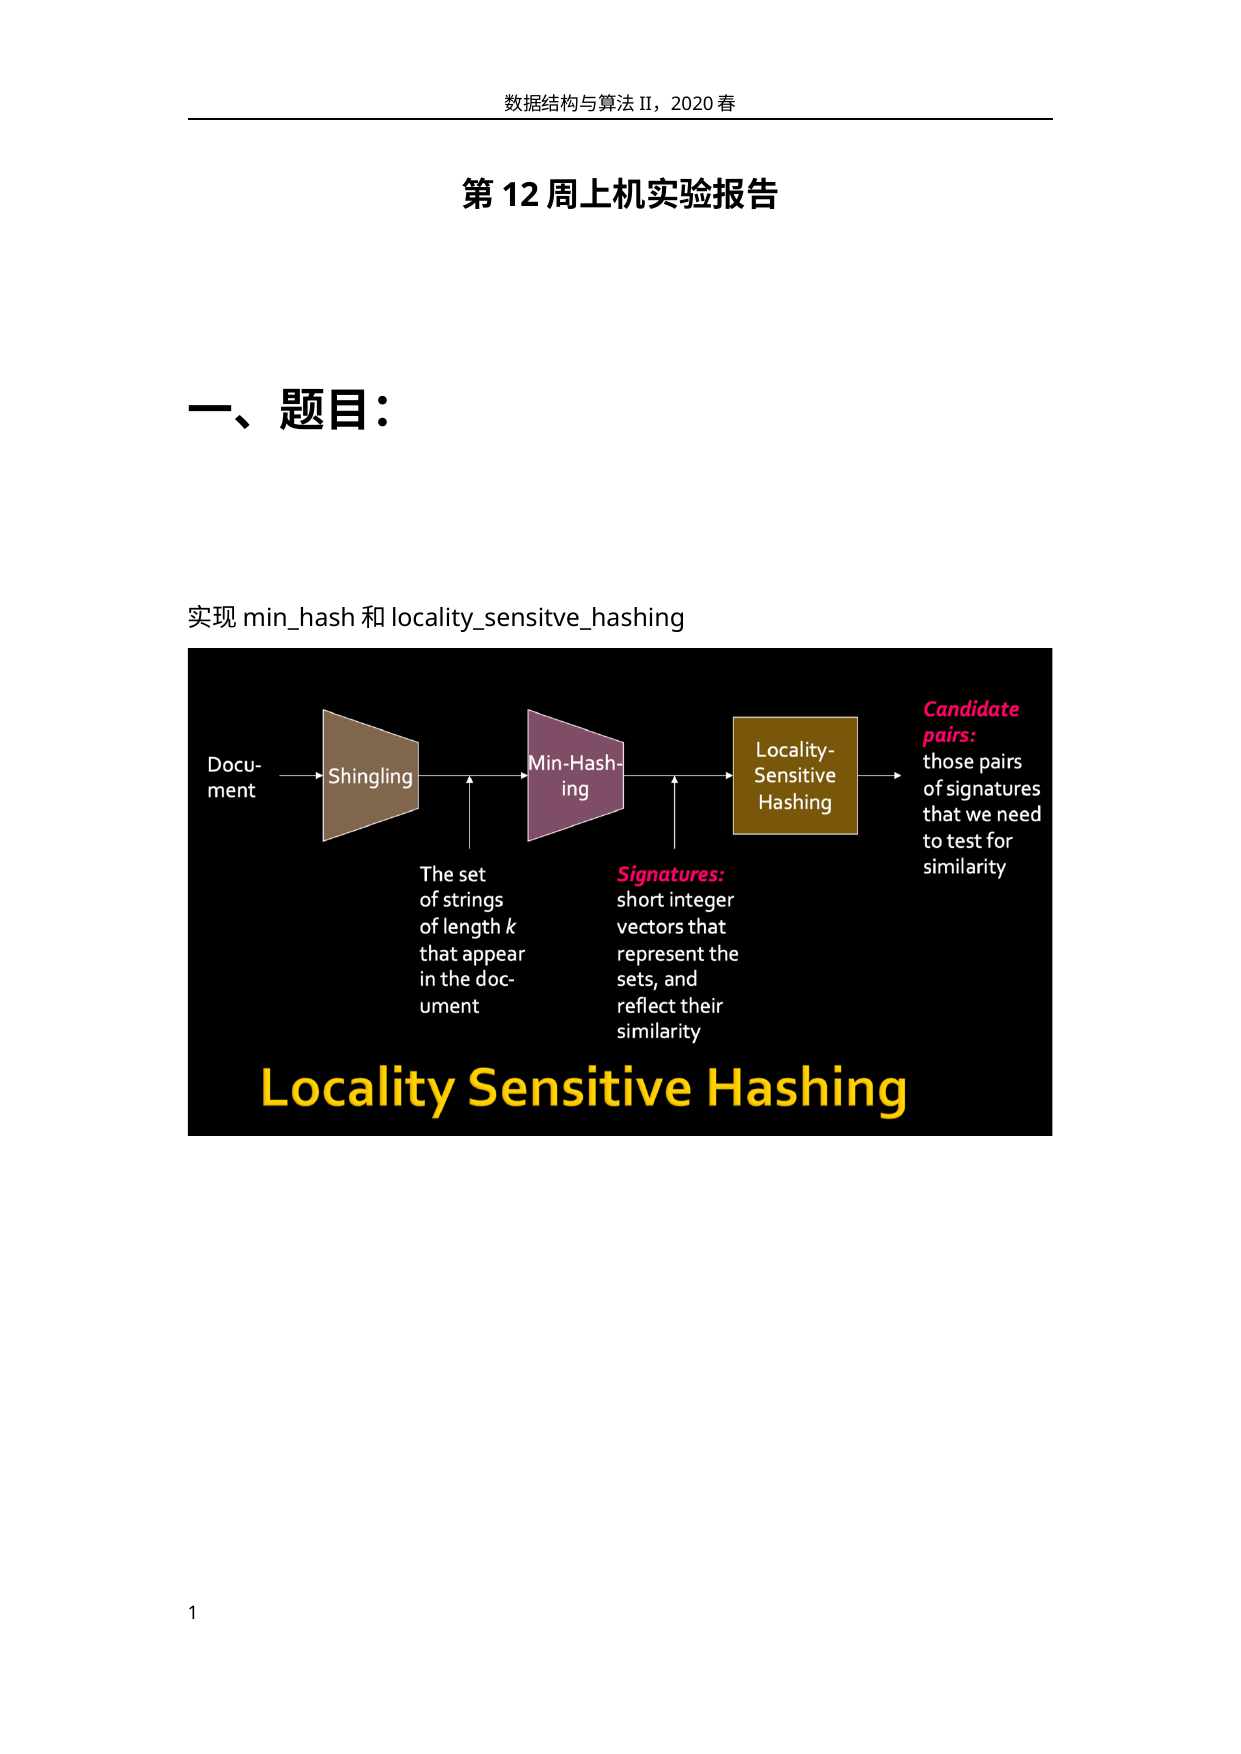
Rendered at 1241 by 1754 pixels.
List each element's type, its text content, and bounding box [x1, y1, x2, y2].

picture [187, 648, 1053, 1136]
subtitle 一、题目： [187, 358, 1053, 455]
text 实现min_hash和locality_sensitve_hashing [187, 583, 1053, 648]
text 第12周上机实验报告 [187, 160, 1053, 225]
